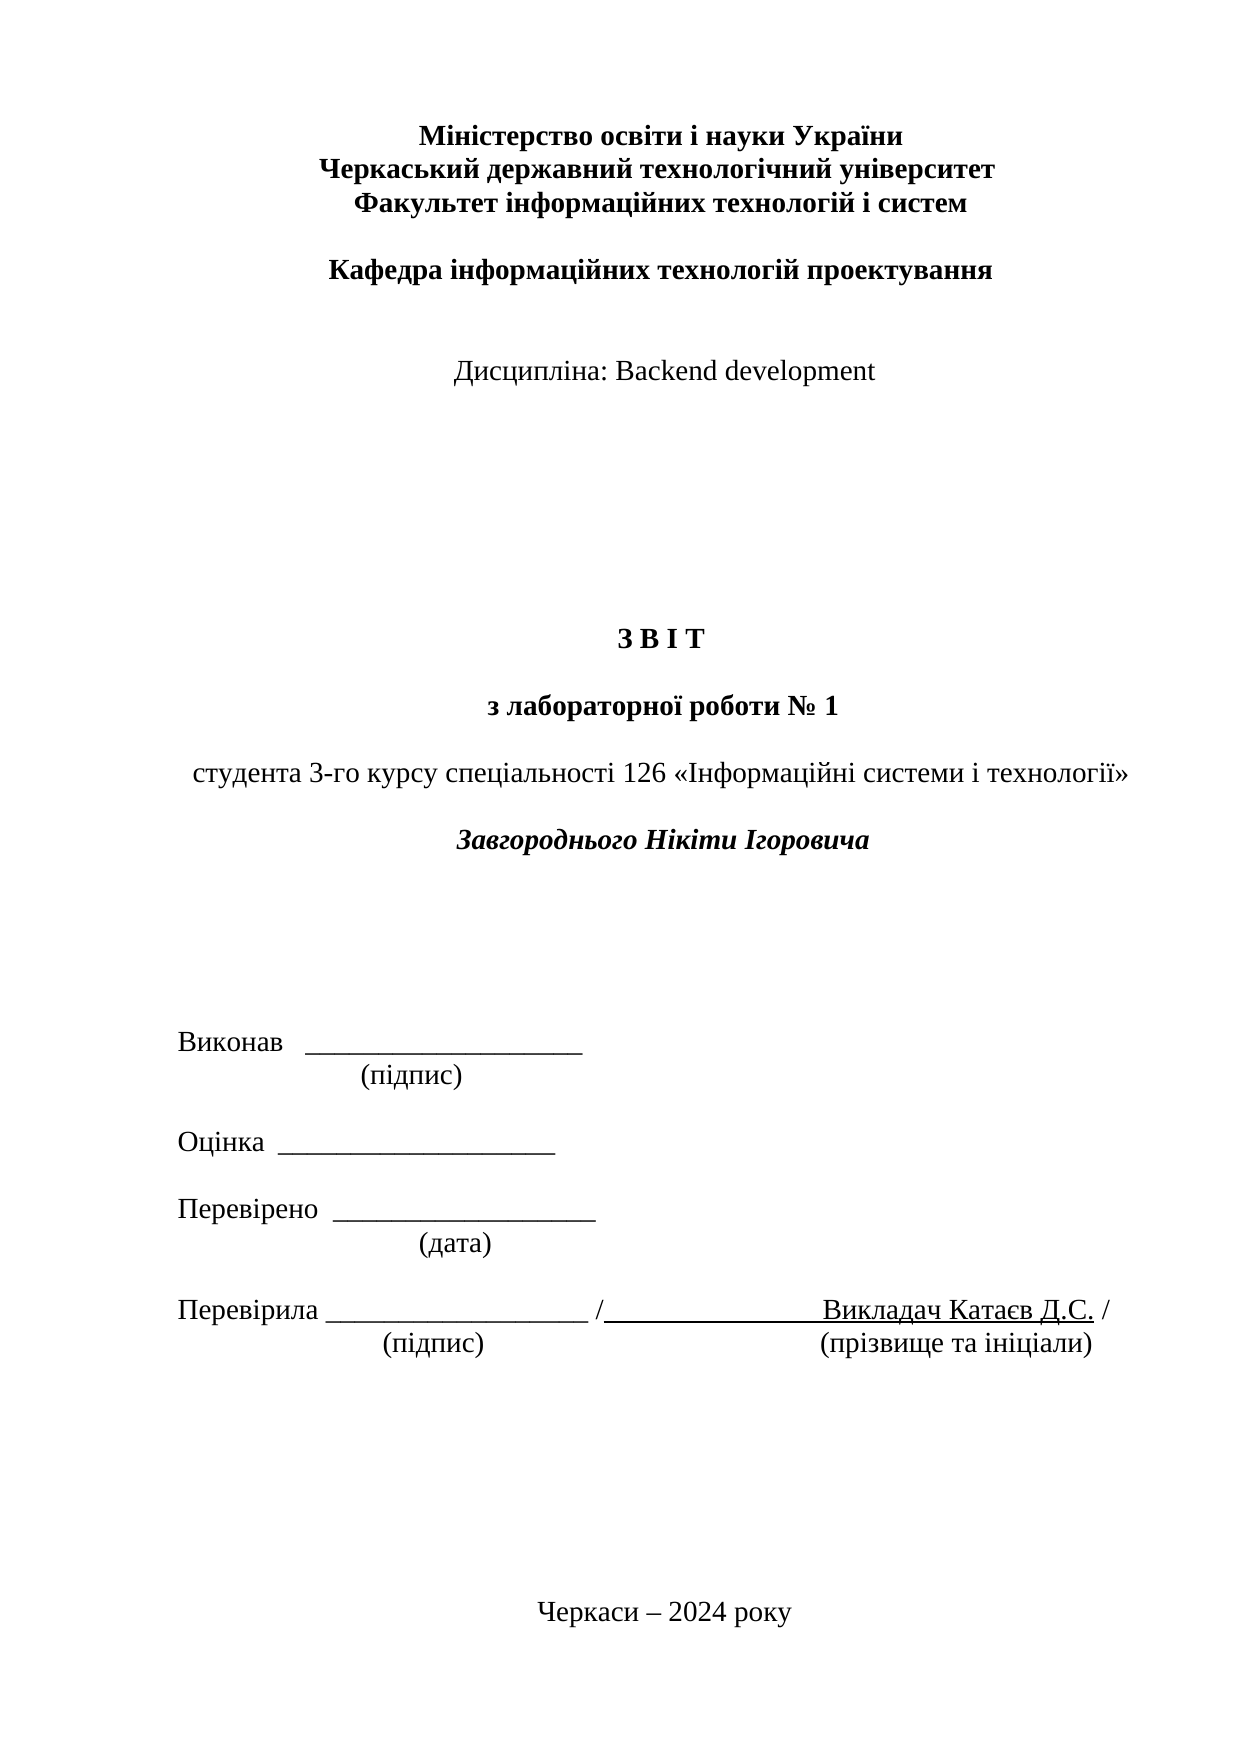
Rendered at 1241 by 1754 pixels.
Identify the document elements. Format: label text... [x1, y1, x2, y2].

text Завгороднього Нікіти Ігоровича [177, 822, 1152, 856]
text студента 3-го курсу спеціальності 126 «Інформаційні системи і технології» [177, 755, 1152, 789]
text Факультет інформаційних технологій і систем [177, 185, 1152, 219]
text (дата) [295, 1225, 1152, 1258]
text Черкаський державний технологічний університет [177, 152, 1152, 185]
text Дисципліна: Backend development [177, 353, 1152, 386]
text Кафедра інформаційних технологій проектування [177, 252, 1152, 286]
text (підпис) (прізвище та ініціали) [236, 1326, 1152, 1359]
text Черкаси – 2024 року [177, 1594, 1152, 1627]
text (підпис) [236, 1057, 1152, 1091]
text Виконав ___________________ [177, 1024, 1152, 1057]
text Міністерство освіти і науки України [177, 118, 1152, 152]
text з лабораторної роботи № 1 [175, 688, 1152, 722]
text З В І Т [177, 621, 1152, 655]
text Перевірила __________________ / Викладач Катаєв Д.С. / [177, 1292, 1152, 1326]
text Оцінка ___________________ [177, 1124, 1152, 1158]
text Перевірено __________________ [177, 1191, 1152, 1225]
